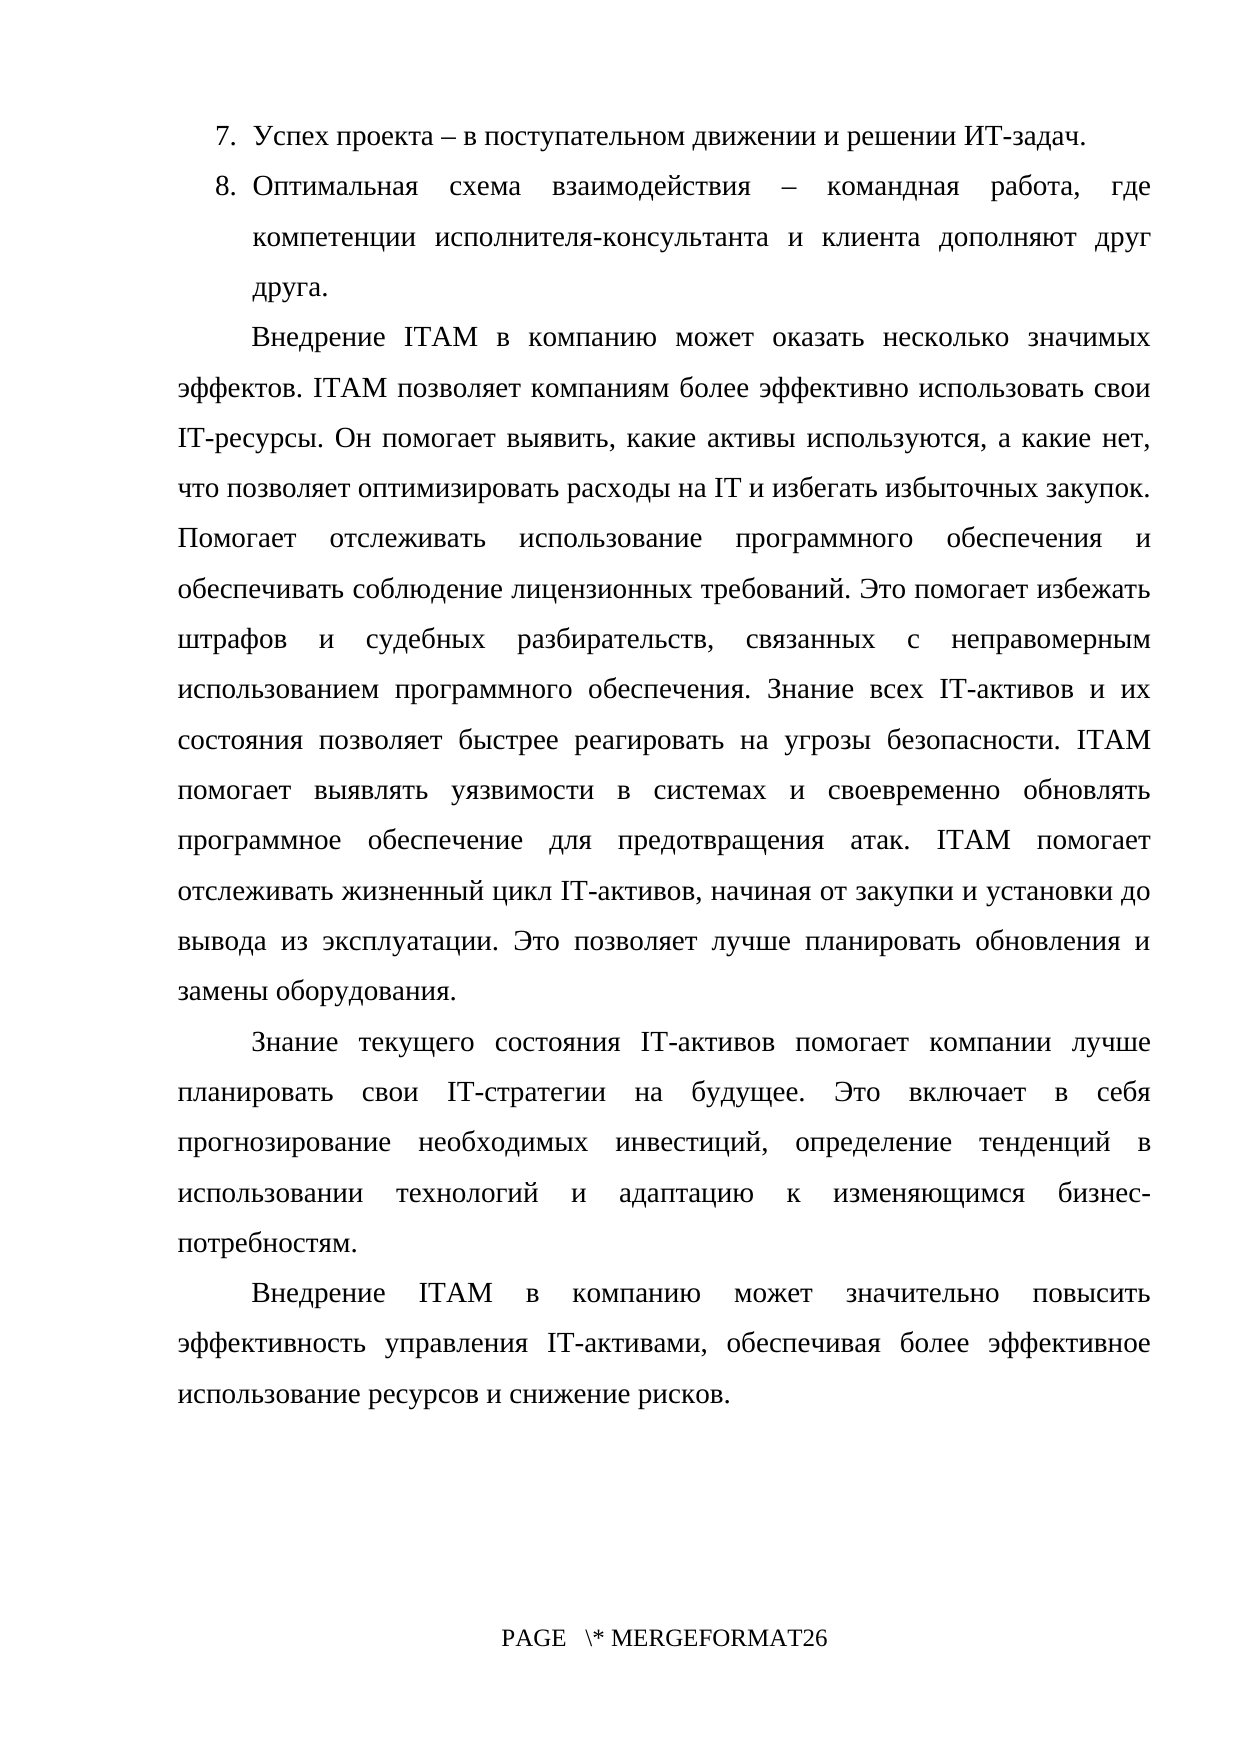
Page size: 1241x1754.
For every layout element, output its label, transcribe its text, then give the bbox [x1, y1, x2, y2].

text Внедрение ITAM в компанию может значительно повысить эффективность управления IT-активами, обеспечивая более эффективное использование ресурсов и снижение рисков. [177, 1275, 1152, 1409]
text Знание текущего состояния IT-активов помогает компании лучше планировать свои IT-стратегии на будущее. Это включает в себя прогнозирование необходимых инвестиций, определение тенденций в использовании технологий и адаптацию к изменяющимся бизнес-потребностям. [177, 1024, 1152, 1258]
list Успех проекта – в поступательном движении и решении ИТ-задач. [215, 118, 1152, 152]
list Оптимальная схема взаимодействия – командная работа, где компетенции исполнителя-консультанта и клиента дополняют друг друга. [215, 168, 1152, 303]
text Внедрение ITAM в компанию может оказать несколько значимых эффектов. ITAM позволяет компаниям более эффективно использовать свои IT-ресурсы. Он помогает выявить, какие активы используются, а какие нет, что позволяет оптимизировать расходы на IT и избегать избыточных закупок. Помогает отслеживать использование программного обеспечения и обеспечивать соблюдение лицензионных требований. Это помогает избежать штрафов и судебных разбирательств, связанных с неправомерным использованием программного обеспечения. Знание всех IT-активов и их состояния позволяет быстрее реагировать на угрозы безопасности. ITAM помогает выявлять уязвимости в системах и своевременно обновлять программное обеспечение для предотвращения атак. ITAM помогает отслеживать жизненный цикл IT-активов, начиная от закупки и установки до вывода из эксплуатации. Это позволяет лучше планировать обновления и замены оборудования. [177, 319, 1152, 1007]
